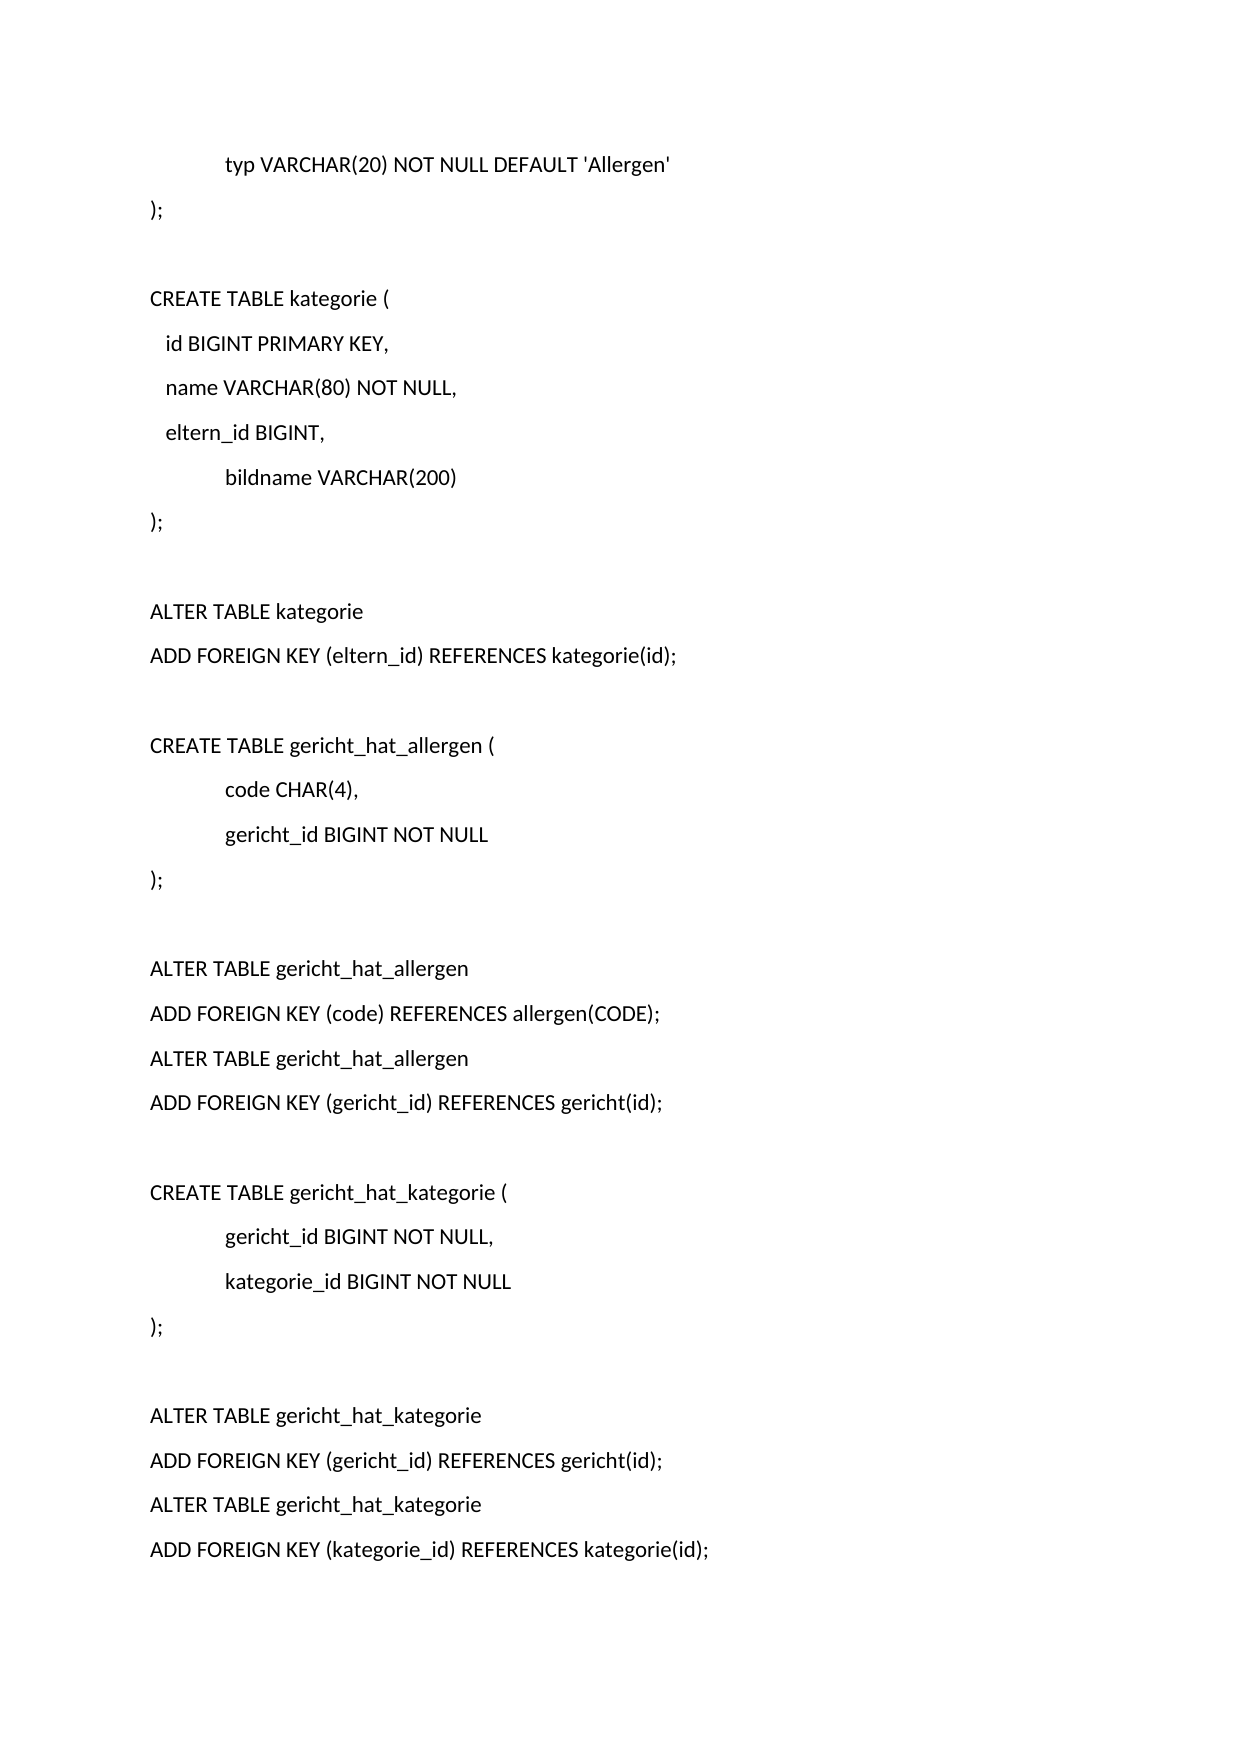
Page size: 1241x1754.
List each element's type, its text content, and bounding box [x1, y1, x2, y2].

text ADD FOREIGN KEY (eltern_id) REFERENCES kategorie(id); [150, 642, 1090, 669]
text ADD FOREIGN KEY (gericht_id) REFERENCES gericht(id); [150, 1446, 1090, 1474]
text gericht_id BIGINT NOT NULL [150, 820, 1090, 848]
text ); [150, 195, 1090, 223]
text eltern_id BIGINT, [150, 418, 1090, 446]
text id BIGINT PRIMARY KEY, [150, 329, 1090, 357]
text ALTER TABLE gericht_hat_allergen [150, 954, 1090, 982]
text CREATE TABLE gericht_hat_allergen ( [150, 731, 1090, 759]
text code CHAR(4), [150, 776, 1090, 804]
text gericht_id BIGINT NOT NULL, [150, 1222, 1090, 1251]
text ADD FOREIGN KEY (code) REFERENCES allergen(CODE); [150, 999, 1090, 1027]
text ALTER TABLE gericht_hat_kategorie [150, 1401, 1090, 1429]
text ADD FOREIGN KEY (gericht_id) REFERENCES gericht(id); [150, 1088, 1090, 1116]
text ALTER TABLE kategorie [150, 597, 1090, 625]
text typ VARCHAR(20) NOT NULL DEFAULT 'Allergen' [150, 150, 1090, 178]
text CREATE TABLE gericht_hat_kategorie ( [150, 1178, 1090, 1206]
text ); [150, 507, 1090, 536]
text ADD FOREIGN KEY (kategorie_id) REFERENCES kategorie(id); [150, 1535, 1090, 1563]
text CREATE TABLE kategorie ( [150, 284, 1090, 312]
text ALTER TABLE gericht_hat_kategorie [150, 1491, 1090, 1519]
text ); [150, 1312, 1090, 1340]
text name VARCHAR(80) NOT NULL, [150, 373, 1090, 401]
text ); [150, 865, 1090, 893]
text bildname VARCHAR(200) [150, 463, 1090, 491]
text kategorie_id BIGINT NOT NULL [150, 1267, 1090, 1295]
text ALTER TABLE gericht_hat_allergen [150, 1044, 1090, 1072]
